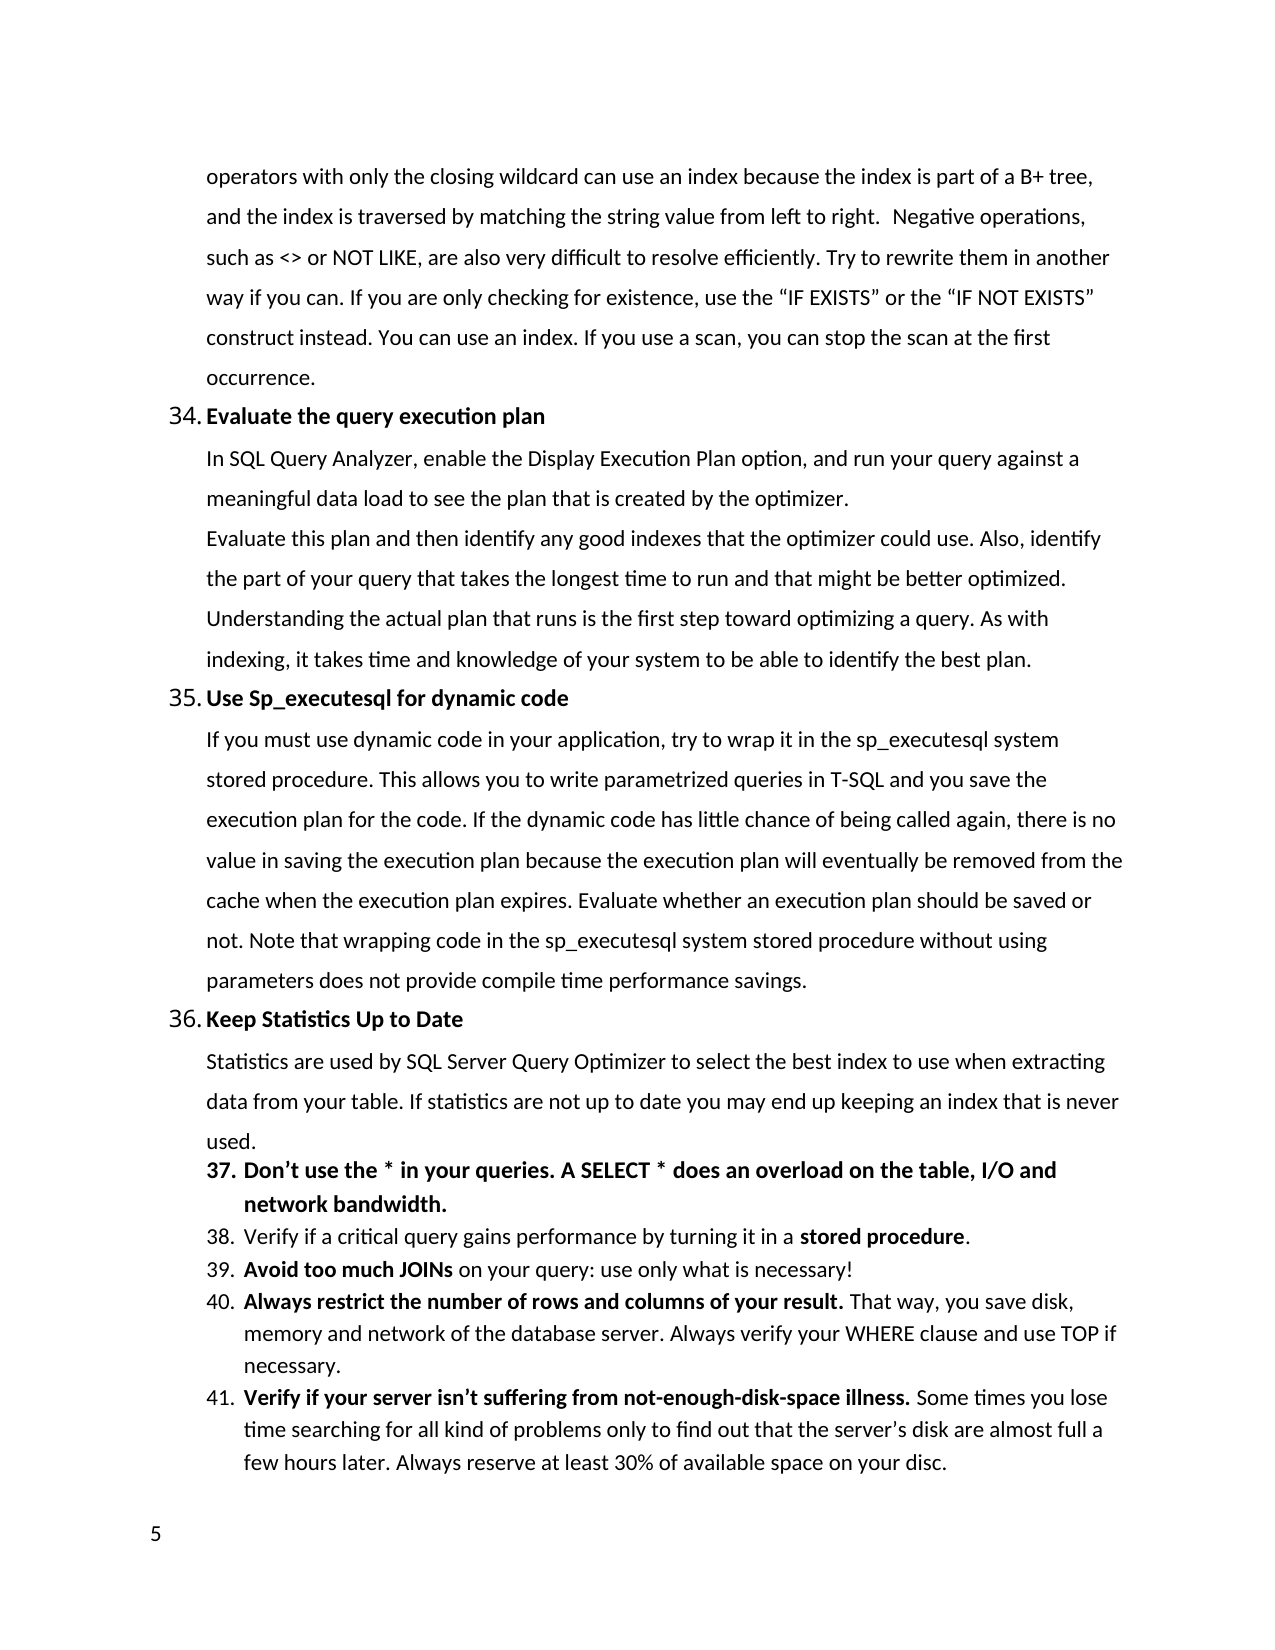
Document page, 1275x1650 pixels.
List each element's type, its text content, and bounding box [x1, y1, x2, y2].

list Verify if a critical query gains performance by turning it in a stored procedure. [206, 1222, 1125, 1251]
list Always restrict the number of rows and columns of your result. That way, you save disk, memory and network of the database server. Always verify your WHERE clause and use TOP if necessary. [206, 1287, 1125, 1379]
list Evaluate the query execution plan In SQL Query Analyzer, enable the Display Execution Plan option, and run your query against a meaningful data load to see the plan that is created by the optimizer. Evaluate this plan and then identify any good indexes that the optimizer could use. Also, identify the part of your query that takes the longest time to run and that might be better optimized. Understanding the actual plan that runs is the first step toward optimizing a query. As with indexing, it takes time and knowledge of your system to be able to identify the best plan. [169, 391, 1125, 673]
list Verify if your server isn’t suffering from not-enough-disk-space illness. Some times you lose time searching for all kind of problems only to find out that the server’s disk are almost full a few hours later. Always reserve at least 30% of available space on your disc. [206, 1383, 1125, 1476]
list Avoid too much JOINs on your query: use only what is necessary! [206, 1255, 1125, 1283]
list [169, 150, 1125, 391]
list Don’t use the * in your queries. A SELECT * does an overload on the table, I/O and network bandwidth. [206, 1155, 1125, 1218]
list Use Sp_executesql for dynamic code If you must use dynamic code in your application, try to wrap it in the sp_executesql system stored procedure. This allows you to write parametrized queries in T-SQL and you save the execution plan for the code. If the dynamic code has little chance of being called again, there is no value in saving the execution plan because the execution plan will eventually be removed from the cache when the execution plan expires. Evaluate whether an execution plan should be saved or not. Note that wrapping code in the sp_executesql system stored procedure without using parameters does not provide compile time performance savings. [169, 673, 1125, 994]
list Keep Statistics Up to Date Statistics are used by SQL Server Query Optimizer to select the best index to use when extracting data from your table. If statistics are not up to date you may end up keeping an index that is never used. [169, 994, 1125, 1155]
